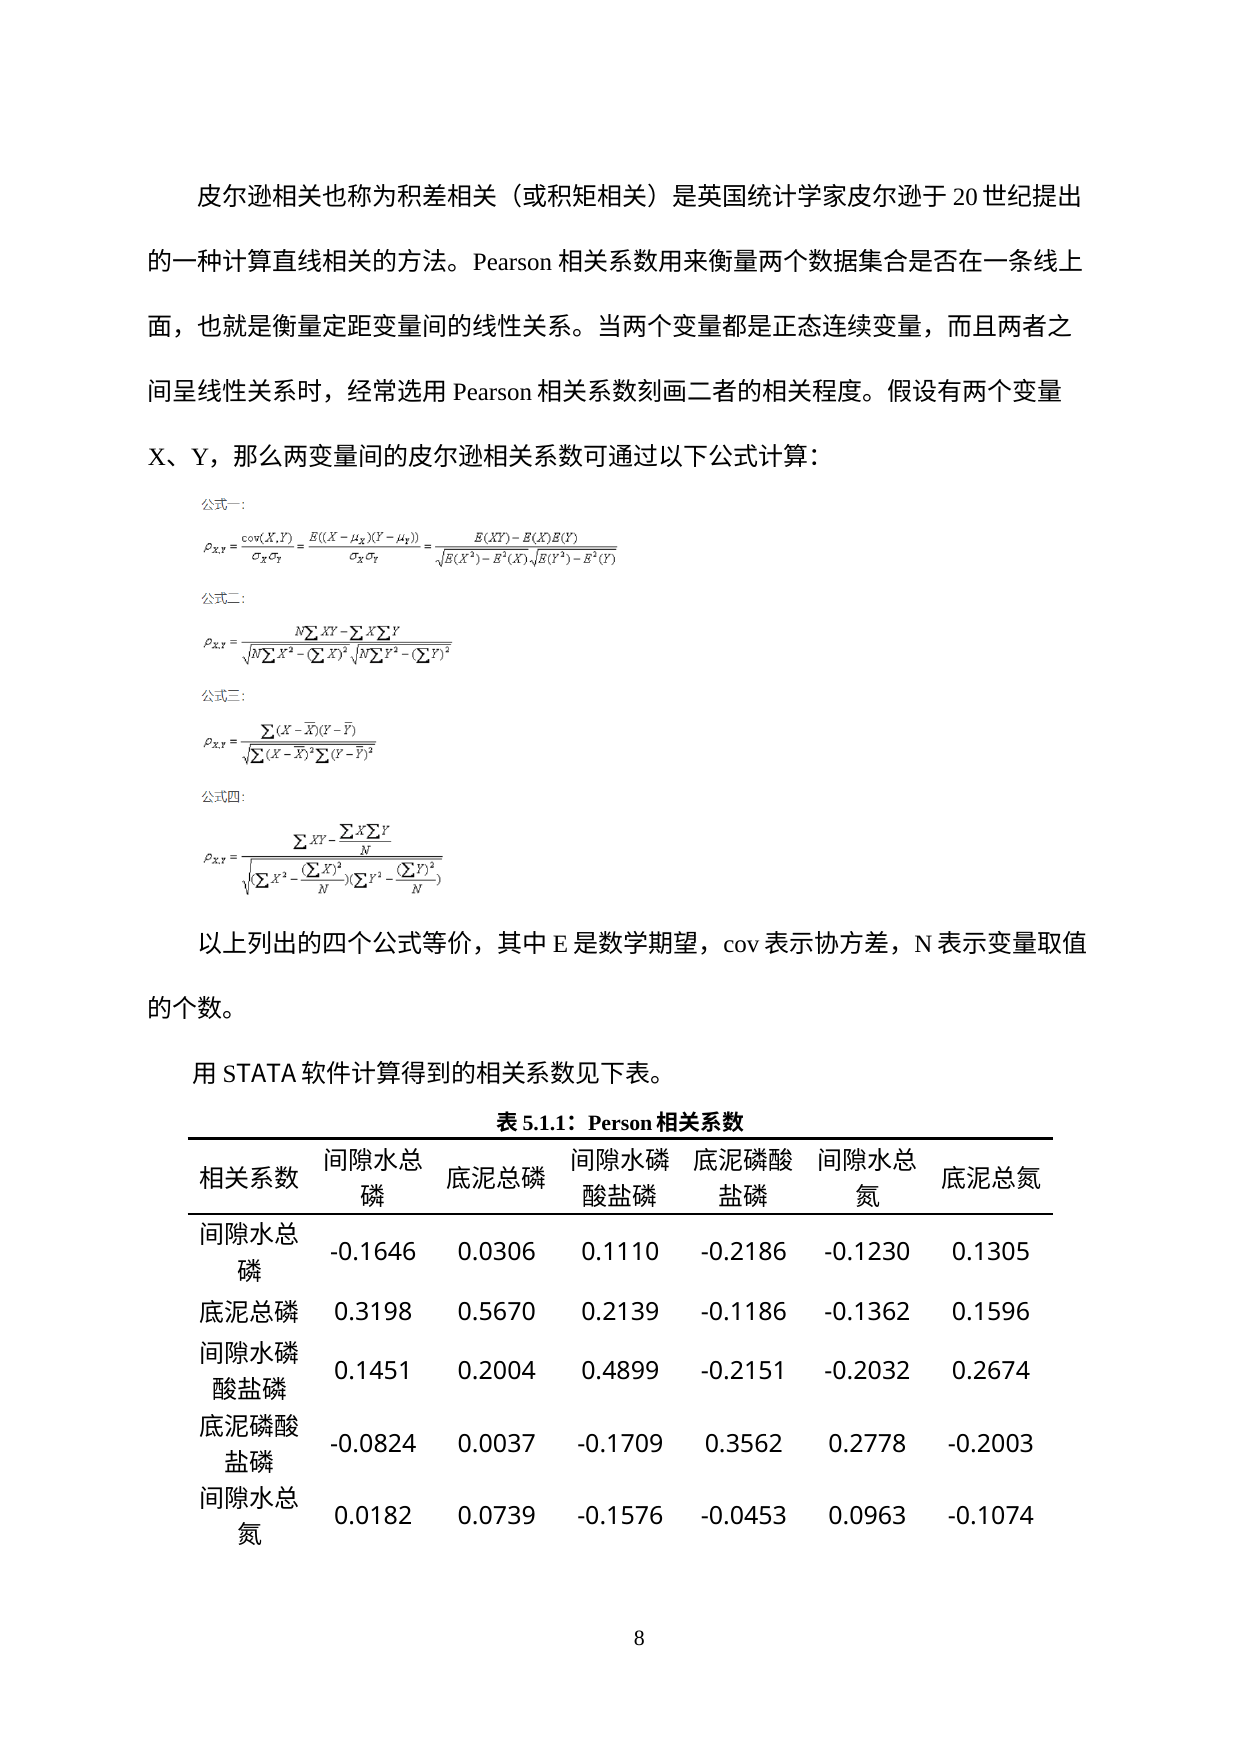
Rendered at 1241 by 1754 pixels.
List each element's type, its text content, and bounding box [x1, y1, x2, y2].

table_cell -0.1186 [682, 1287, 805, 1334]
table_cell 0.1305 [929, 1215, 1052, 1287]
table_cell -0.1074 [929, 1479, 1052, 1551]
table_cell -0.0824 [311, 1406, 435, 1479]
table_cell 底泥总磷 [188, 1287, 311, 1334]
table_header 底泥总磷 [435, 1140, 558, 1213]
table_cell -0.1646 [311, 1215, 435, 1287]
table_cell 0.0037 [435, 1406, 558, 1479]
table_cell -0.1709 [558, 1406, 682, 1479]
table_cell 0.2778 [805, 1406, 929, 1479]
table_cell 0.2674 [929, 1334, 1052, 1406]
table_cell 0.3562 [682, 1406, 805, 1479]
table_header 相关系数 [188, 1140, 311, 1213]
table_cell -0.2003 [929, 1406, 1052, 1479]
table_cell -0.2032 [805, 1334, 929, 1406]
table_cell 0.1451 [311, 1334, 435, 1406]
table_header 间隙水总磷 [311, 1140, 435, 1213]
table_cell 0.1596 [929, 1287, 1052, 1334]
picture [197, 487, 628, 909]
table_cell 间隙水磷酸盐磷 [188, 1334, 311, 1406]
table_cell 间隙水总磷 [188, 1215, 311, 1287]
table_cell 0.0306 [435, 1215, 558, 1287]
table_cell 间隙水总氮 [188, 1479, 311, 1551]
table_cell -0.2186 [682, 1215, 805, 1287]
table_cell 0.3198 [311, 1287, 435, 1334]
table_cell 0.2139 [558, 1287, 682, 1334]
text 以上列出的四个公式等价，其中E是数学期望，cov表示协方差，N表示变量取值的个数。 [148, 909, 1092, 1039]
table_cell 底泥磷酸盐磷 [188, 1406, 311, 1479]
text 表5.1.1：Person相关系数 [148, 1104, 1092, 1137]
table_cell -0.1362 [805, 1287, 929, 1334]
text 皮尔逊相关也称为积差相关（或积矩相关）是英国统计学家皮尔逊于20世纪提出的一种计算直线相关的方法。Pearson 相关系数用来衡量两个数据集合是否在一条线上面，也就是衡量定距变量间的线性关系。当两个变量都是正态连续变量，而且两者之间呈线性关系时，经常选用Pearson相关系数刻画二者的相关程度。假设有两个变量X、Y，那么两变量间的皮尔逊相关系数可通过以下公式计算： [148, 162, 1092, 487]
table_cell -0.2151 [682, 1334, 805, 1406]
table_cell -0.0453 [682, 1479, 805, 1551]
table_header 间隙水总氮 [805, 1140, 929, 1213]
table_cell 0.1110 [558, 1215, 682, 1287]
table_cell 0.0963 [805, 1479, 929, 1551]
table_cell 0.4899 [558, 1334, 682, 1406]
table_cell -0.1576 [558, 1479, 682, 1551]
text 用STATA软件计算得到的相关系数见下表。 [148, 1039, 1092, 1104]
table_cell 0.5670 [435, 1287, 558, 1334]
table_header 间隙水磷酸盐磷 [558, 1140, 682, 1213]
table_header 底泥磷酸盐磷 [682, 1140, 805, 1213]
table_cell 0.0739 [435, 1479, 558, 1551]
table_cell 0.2004 [435, 1334, 558, 1406]
table_cell 0.0182 [311, 1479, 435, 1551]
table_header 底泥总氮 [929, 1140, 1052, 1213]
table_cell -0.1230 [805, 1215, 929, 1287]
